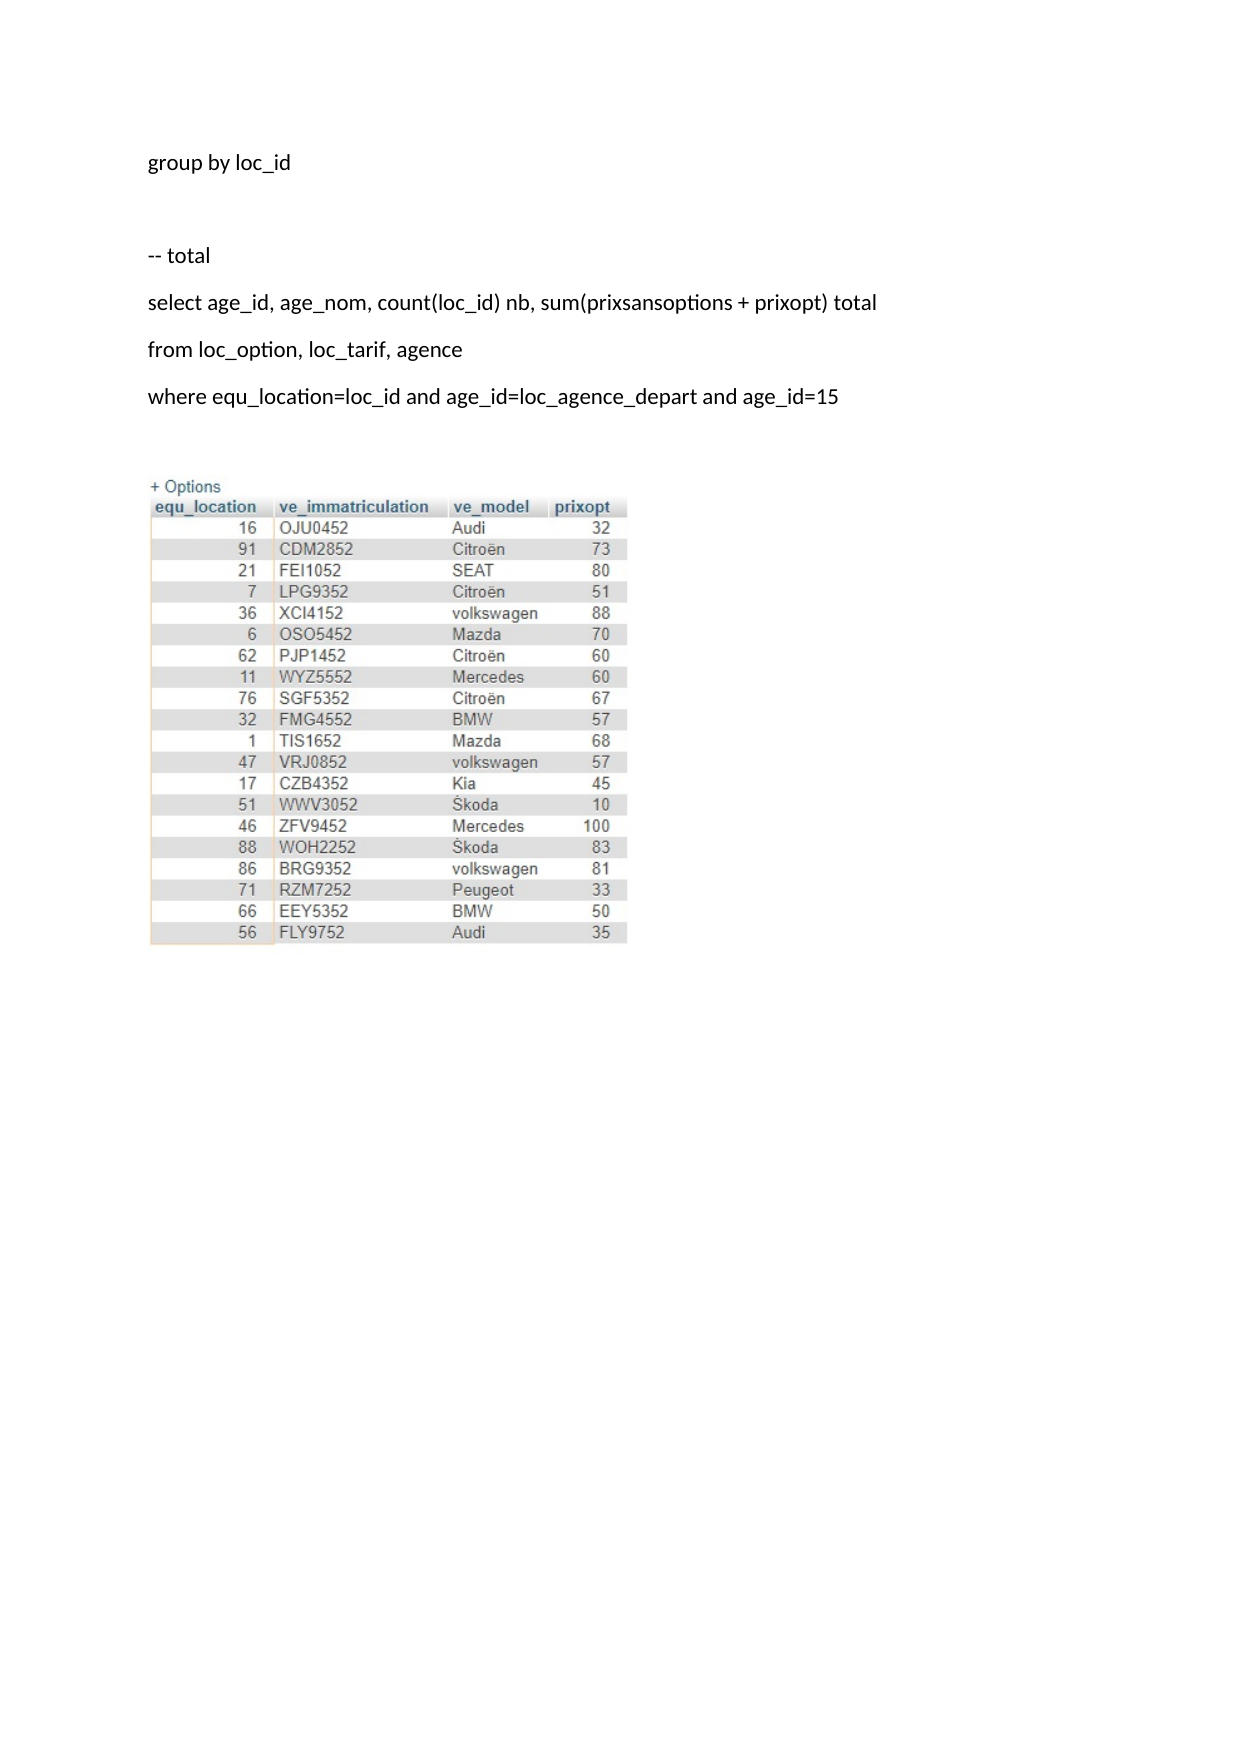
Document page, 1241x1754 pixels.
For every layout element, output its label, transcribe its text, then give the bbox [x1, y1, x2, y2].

text where equ_location=loc_id and age_id=loc_agence_depart and age_id=15 [148, 382, 1093, 410]
text -- total [148, 241, 1093, 269]
text from loc_option, loc_tarif, agence [148, 335, 1093, 363]
text group by loc_id [148, 148, 1093, 176]
picture [147, 475, 636, 956]
text select age_id, age_nom, count(loc_id) nb, sum(prixsansoptions + prixopt) total [148, 288, 1093, 316]
